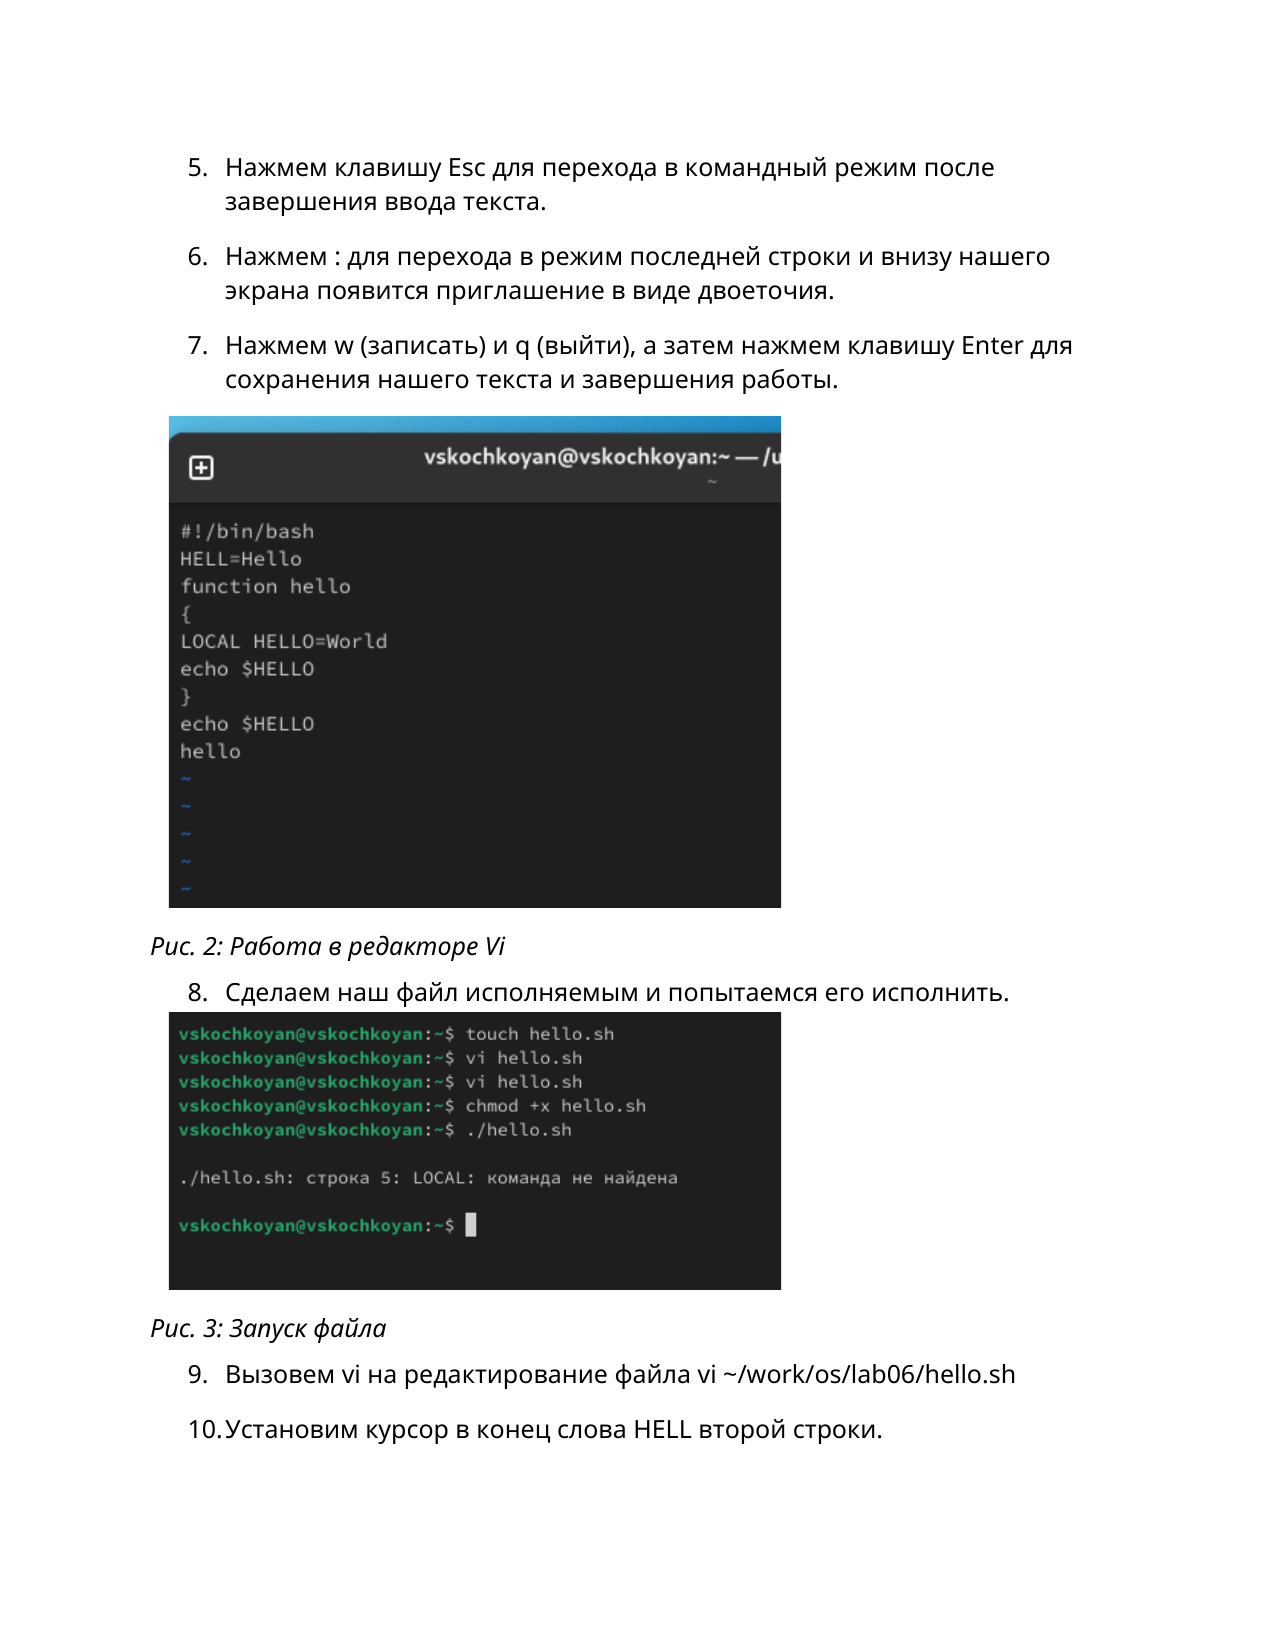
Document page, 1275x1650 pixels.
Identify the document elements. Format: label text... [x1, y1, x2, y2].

list Нажмем клавишу Esc для перехода в командный режим после завершения ввода текста. [187, 150, 1125, 218]
list Сделаем наш файл исполняемым и попытаемся его исполнить. [187, 975, 1125, 1009]
list Вызовем vi на редактирование файла vi ~/work/os/lab06/hello.sh [187, 1357, 1125, 1391]
list Нажмем w (записать) и q (выйти), а затем нажмем клавишу Enter для сохранения нашего текста и завершения работы. [187, 328, 1125, 396]
list Установим курсор в конец слова HELL второй строки. [187, 1412, 1125, 1446]
text Рис. 3: Запуск файла [150, 1311, 1125, 1345]
list Нажмем : для перехода в режим последней строки и внизу нашего экрана появится приглашение в виде двоеточия. [187, 239, 1125, 307]
picture [168, 1012, 782, 1290]
text Рис. 2: Работа в редакторе Vi [150, 928, 1125, 962]
picture [168, 416, 782, 908]
